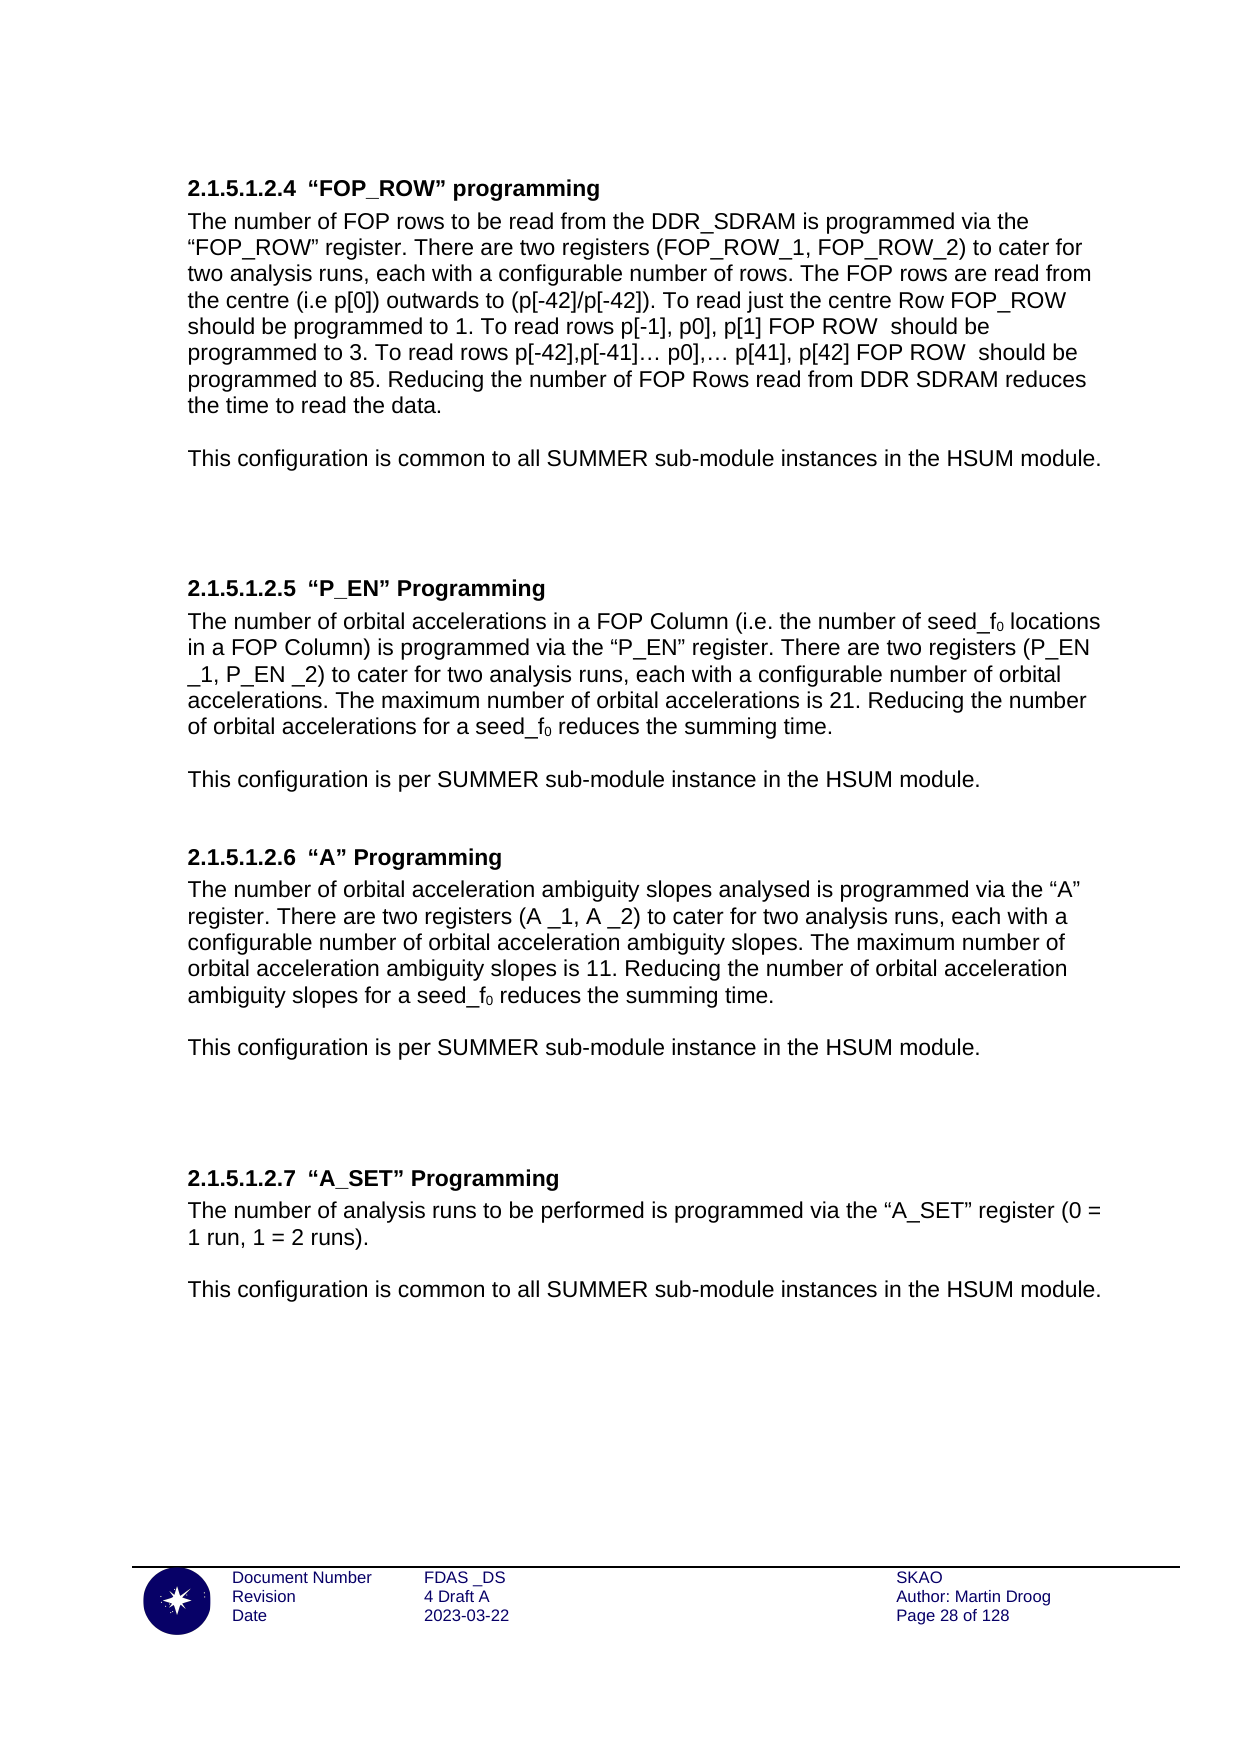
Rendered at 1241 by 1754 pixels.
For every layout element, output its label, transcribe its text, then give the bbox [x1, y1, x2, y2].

subtitle “P_EN” Programming [187, 575, 1107, 602]
text This configuration is per SUMMER sub-module instance in the HSUM module. [187, 766, 1107, 792]
text This configuration is common to all SUMMER sub-module instances in the HSUM module. [187, 1276, 1107, 1303]
subtitle “A_SET” Programming [187, 1165, 1107, 1191]
subtitle “FOP_ROW” programming [187, 175, 1107, 201]
text The number of orbital accelerations in a FOP Column (i.e. the number of seed_f0 locations in a FOP Column) is programmed via the “P_EN” register. There are two registers (P_EN _1, P_EN _2) to cater for two analysis runs, each with a configurable number of orbital accelerations. The maximum number of orbital accelerations is 21. Reducing the number of orbital accelerations for a seed_f0 reduces the summing time. [187, 608, 1107, 739]
text This configuration is common to all SUMMER sub-module instances in the HSUM module. [187, 445, 1107, 471]
text The number of orbital acceleration ambiguity slopes analysed is programmed via the “A” register. There are two registers (A _1, A _2) to cater for two analysis runs, each with a configurable number of orbital acceleration ambiguity slopes. The maximum number of orbital acceleration ambiguity slopes is 11. Reducing the number of orbital acceleration ambiguity slopes for a seed_f0 reduces the summing time. [187, 876, 1107, 1008]
subtitle “A” Programming [187, 844, 1107, 870]
text The number of FOP rows to be read from the DDR_SDRAM is programmed via the “FOP_ROW” register. There are two registers (FOP_ROW_1, FOP_ROW_2) to cater for two analysis runs, each with a configurable number of rows. The FOP rows are read from the centre (i.e p[0]) outwards to (p[-42]/p[-42]). To read just the centre Row FOP_ROW should be programmed to 1. To read rows p[-1], p0], p[1] FOP ROW should be programmed to 3. To read rows p[-42],p[-41]… p0],… p[41], p[42] FOP ROW should be programmed to 85. Reducing the number of FOP Rows read from DDR SDRAM reduces the time to read the data. [187, 208, 1107, 418]
picture [143, 1567, 211, 1635]
text The number of analysis runs to be performed is programmed via the “A_SET” register (0 = 1 run, 1 = 2 runs). [187, 1197, 1107, 1250]
text This configuration is per SUMMER sub-module instance in the HSUM module. [187, 1034, 1107, 1061]
